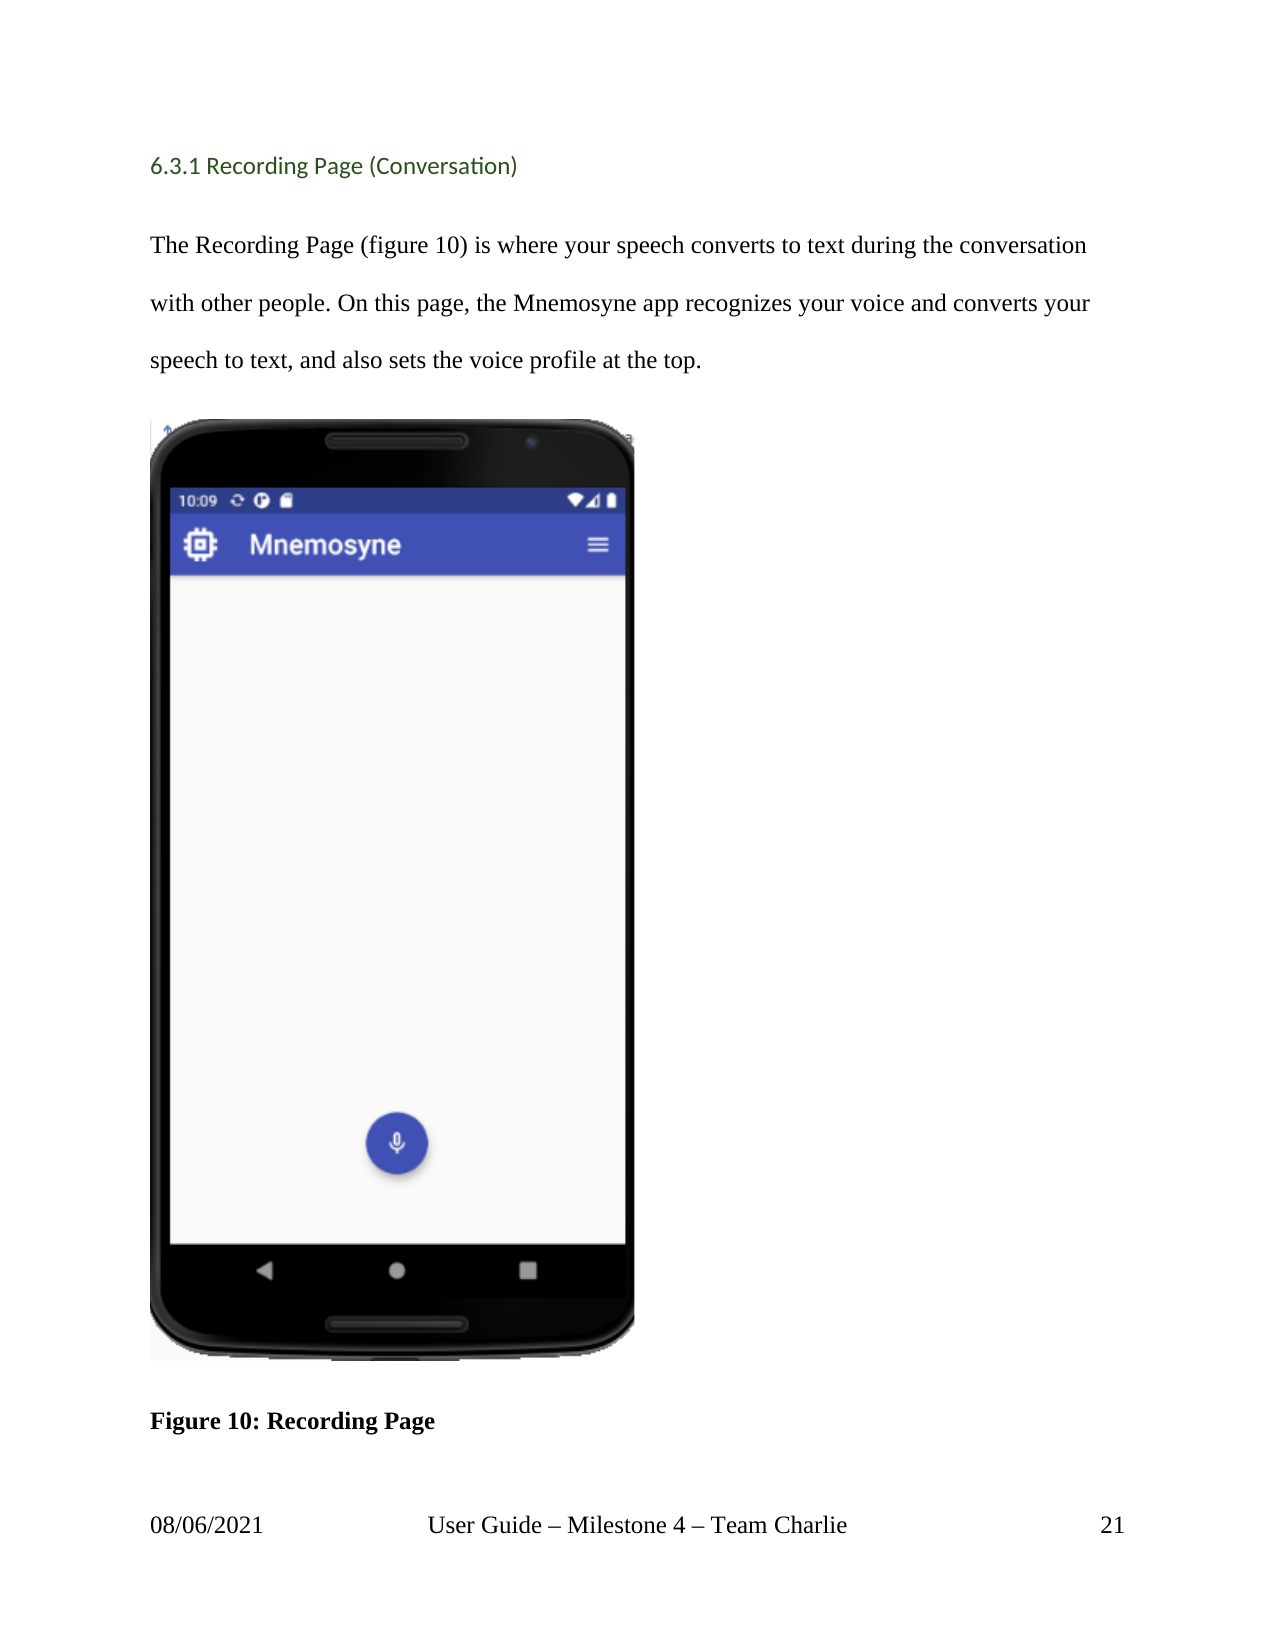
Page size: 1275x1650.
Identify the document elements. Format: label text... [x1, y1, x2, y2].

subtitle 6.3.1 Recording Page (Conversation) [150, 150, 1125, 181]
text Figure 10: Recording Page [150, 1406, 1125, 1434]
text The Recording Page (figure 10) is where your speech converts to text during the conversation with other people. On this page, the Mnemosyne app recognizes your voice and converts your speech to text, and also sets the voice profile at the top. [150, 231, 1125, 374]
picture [150, 419, 635, 1361]
